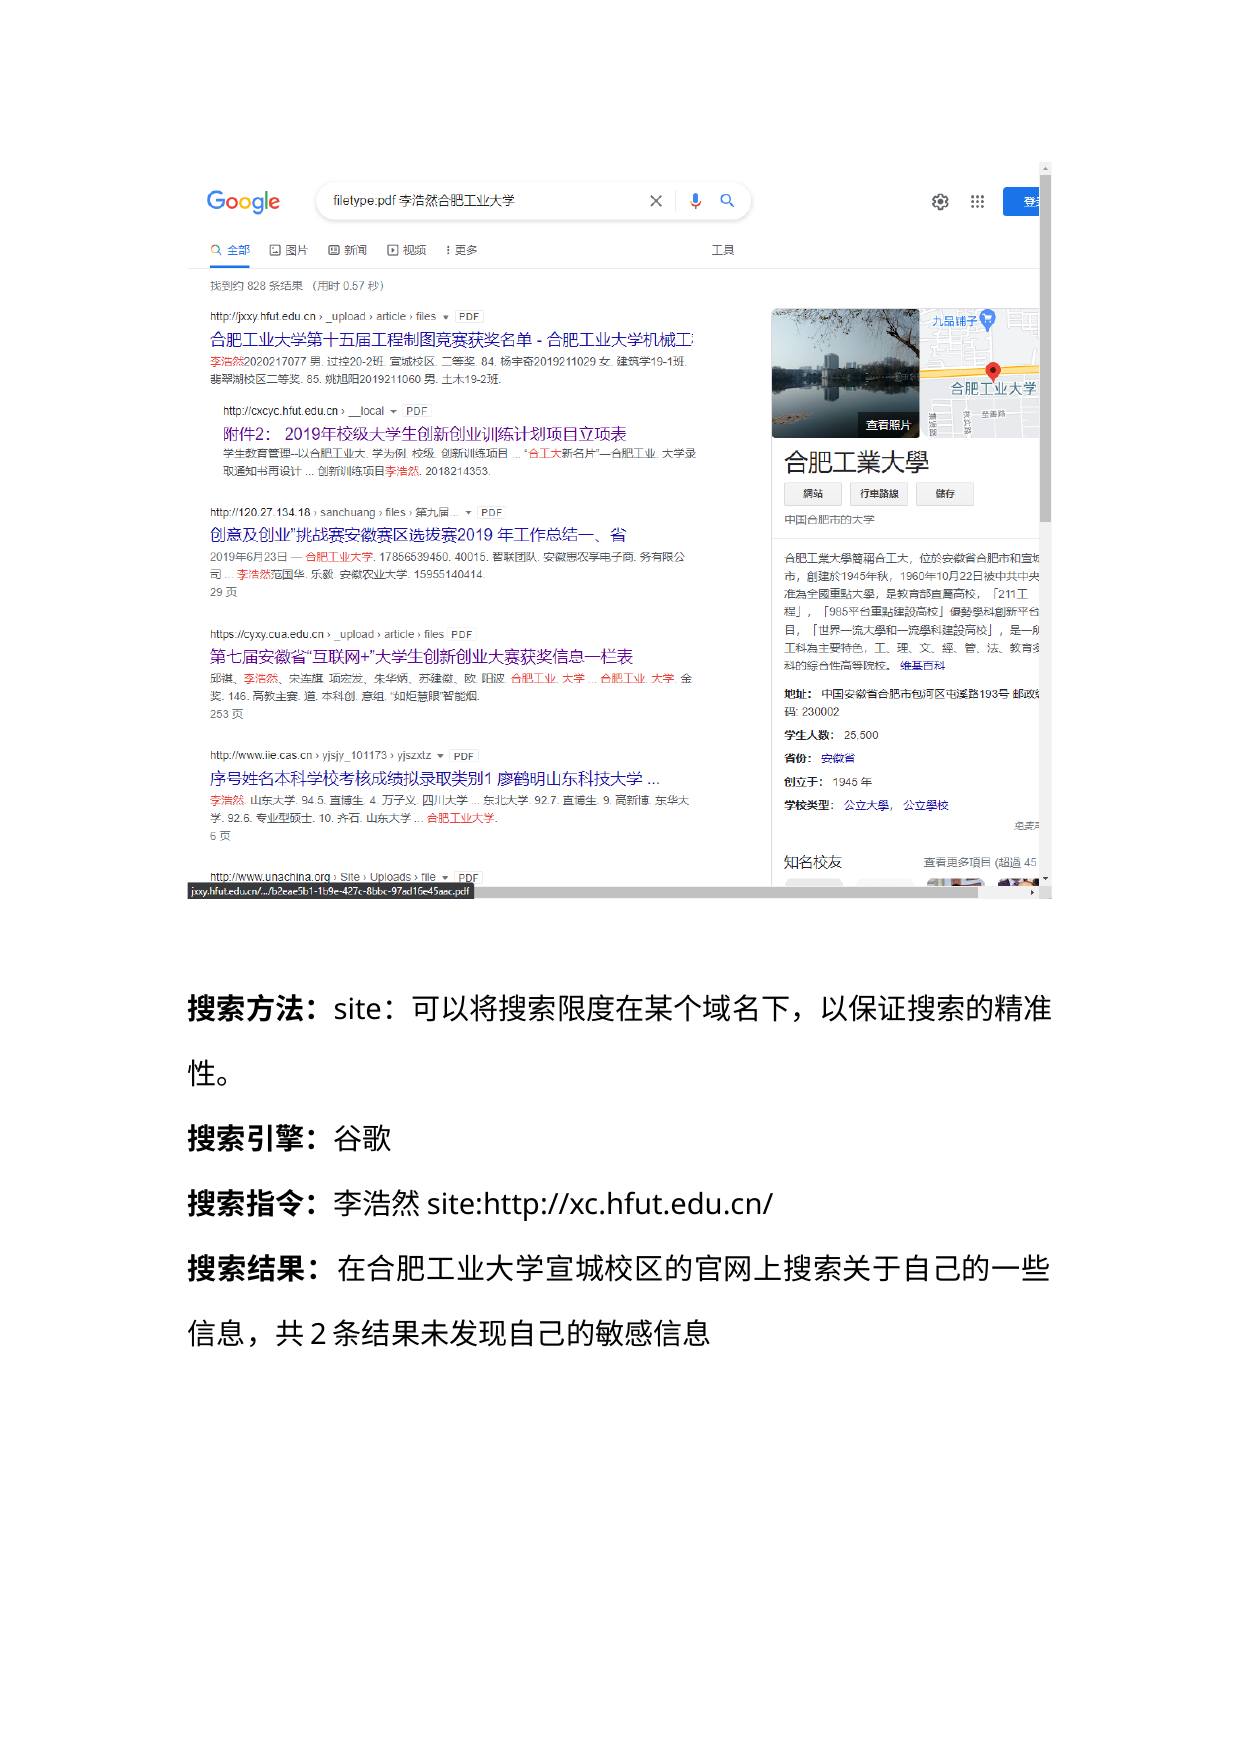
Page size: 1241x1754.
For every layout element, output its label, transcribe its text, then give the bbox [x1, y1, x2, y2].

list 搜索方法：site：可以将搜索限度在某个域名下，以保证搜索的精准性。 [187, 974, 1053, 1104]
picture [187, 162, 1052, 899]
list 搜索指令：李浩然site:http://xc.hfut.edu.cn/ [187, 1169, 1053, 1234]
list 搜索引擎：谷歌 [187, 1104, 1053, 1169]
list 搜索结果：在合肥工业大学宣城校区的官网上搜索关于自己的一些信息，共2条结果未发现自己的敏感信息 [187, 1234, 1053, 1364]
